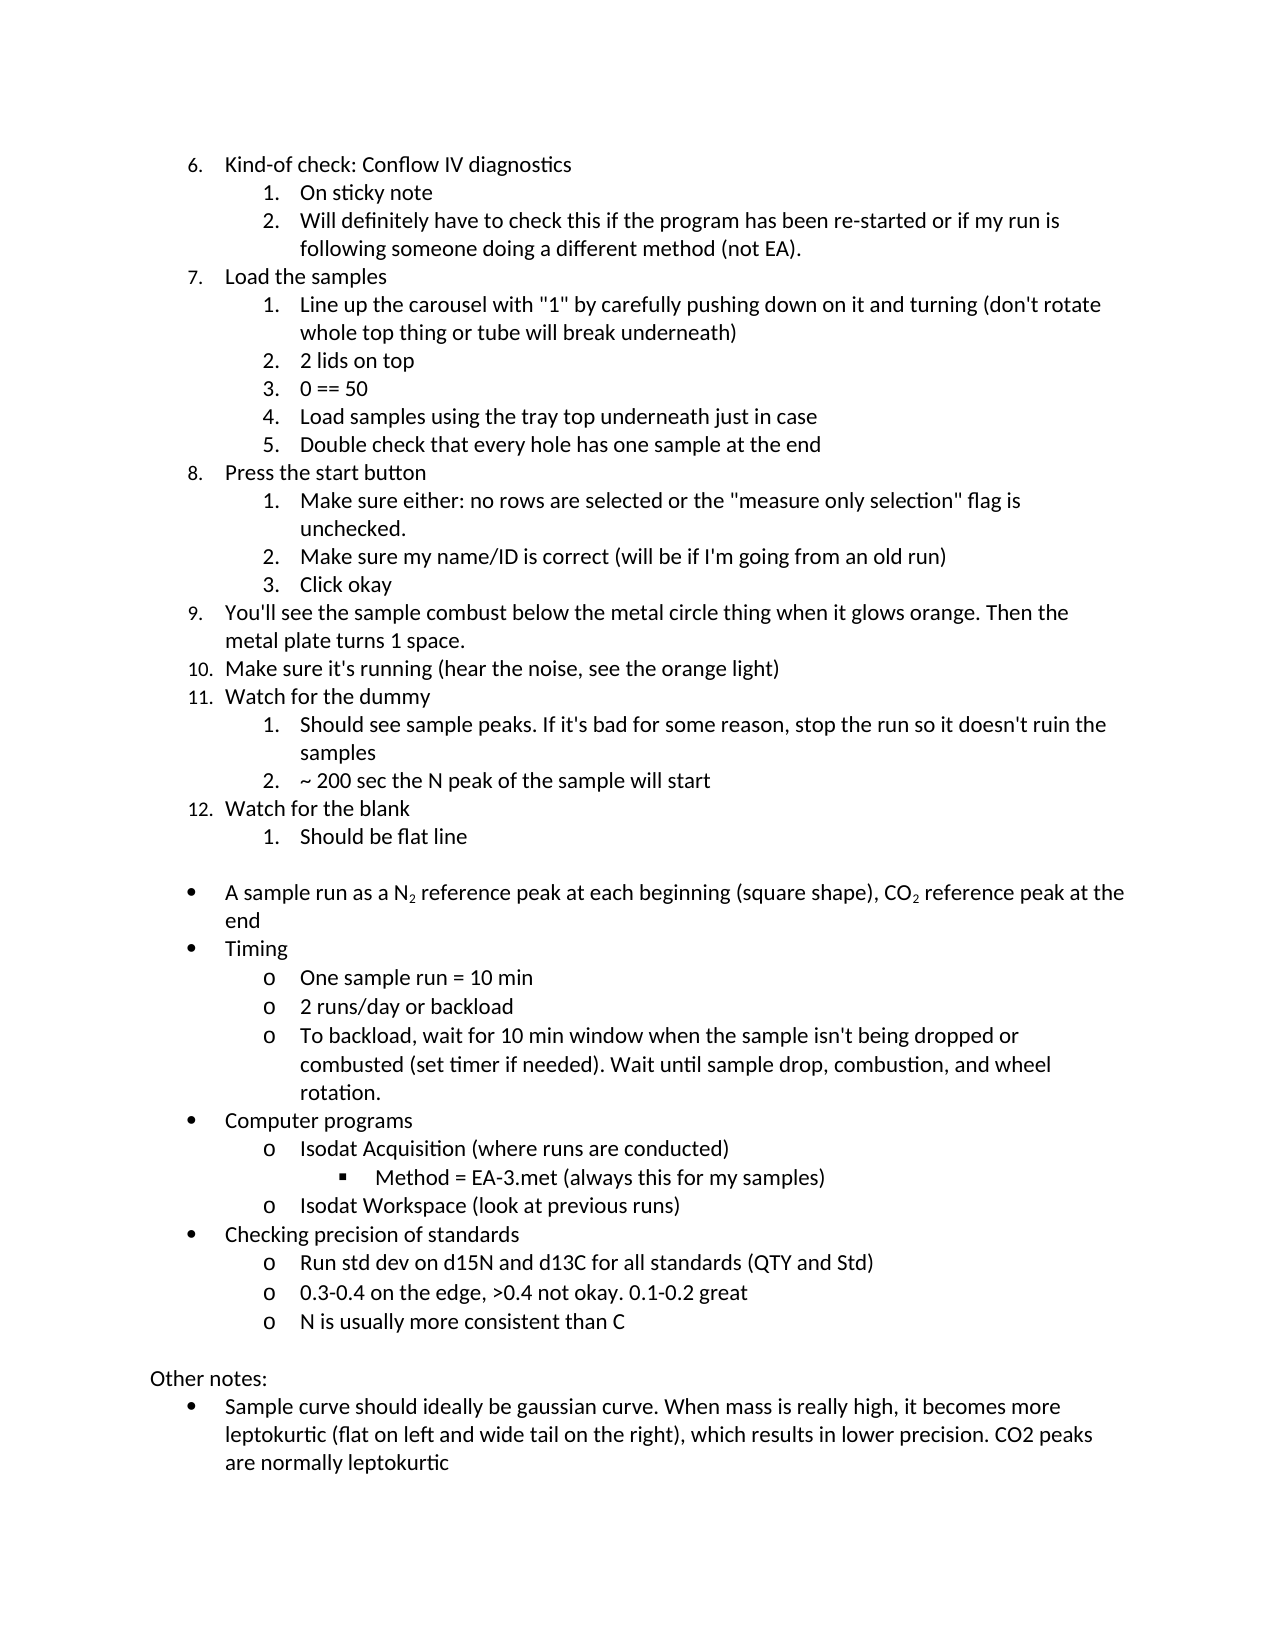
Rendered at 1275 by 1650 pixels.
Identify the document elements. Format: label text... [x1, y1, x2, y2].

list On sticky note [262, 178, 1125, 206]
list Load samples using the tray top underneath just in case [262, 402, 1125, 430]
list Line up the carousel with "1" by carefully pushing down on it and turning (don't rotate whole top thing or tube will break underneath) [262, 290, 1125, 346]
list To backload, wait for 10 min window when the sample isn't being dropped or combusted (set timer if needed). Wait until sample drop, combustion, and wheel rotation. [262, 1021, 1125, 1106]
list Click okay [262, 570, 1125, 598]
list Computer programs [187, 1106, 1125, 1134]
list Watch for the blank [187, 794, 1125, 822]
list Checking precision of standards [187, 1221, 1125, 1248]
list Isodat Acquisition (where runs are conducted) [262, 1134, 1125, 1163]
list 0 == 50 [262, 374, 1125, 402]
list Make sure either: no rows are selected or the "measure only selection" flag is unchecked. [262, 486, 1125, 542]
list Double check that every hole has one sample at the end [262, 430, 1125, 458]
list Will definitely have to check this if the program has been re-started or if my run is following someone doing a different method (not EA). [262, 206, 1125, 262]
list A sample run as a N2 reference peak at each beginning (square shape), CO2 reference peak at the end [187, 878, 1125, 934]
list Isodat Workspace (look at previous runs) [262, 1191, 1125, 1221]
list Method = EA-3.met (always this for my samples) [337, 1163, 1125, 1191]
list Should be flat line [262, 822, 1125, 851]
list Kind-of check: Conflow IV diagnostics [187, 150, 1125, 178]
list Load the samples [187, 262, 1125, 290]
list Should see sample peaks. If it's bad for some reason, stop the run so it doesn't ruin the samples [262, 710, 1125, 766]
list ~ 200 sec the N peak of the sample will start [262, 766, 1125, 794]
list Timing [187, 934, 1125, 963]
list 2 lids on top [262, 346, 1125, 374]
list You'll see the sample combust below the metal circle thing when it glows orange. Then the metal plate turns 1 space. [187, 598, 1125, 654]
list Watch for the dummy [187, 682, 1125, 710]
list N is usually more consistent than C [262, 1307, 1125, 1336]
list Run std dev on d15N and d13C for all standards (QTY and Std) [262, 1248, 1125, 1278]
list Sample curve should ideally be gaussian curve. When mass is really high, it becomes more leptokurtic (flat on left and wide tail on the right), which results in lower precision. CO2 peaks are normally leptokurtic [187, 1392, 1125, 1476]
list Make sure my name/ID is correct (will be if I'm going from an old run) [262, 542, 1125, 570]
list One sample run = 10 min [262, 963, 1125, 992]
list 2 runs/day or backload [262, 992, 1125, 1021]
list 0.3-0.4 on the edge, >0.4 not okay. 0.1-0.2 great [262, 1278, 1125, 1307]
text Other notes: [150, 1364, 1125, 1392]
list Press the start button [187, 458, 1125, 486]
list Make sure it's running (hear the noise, see the orange light) [187, 654, 1125, 682]
